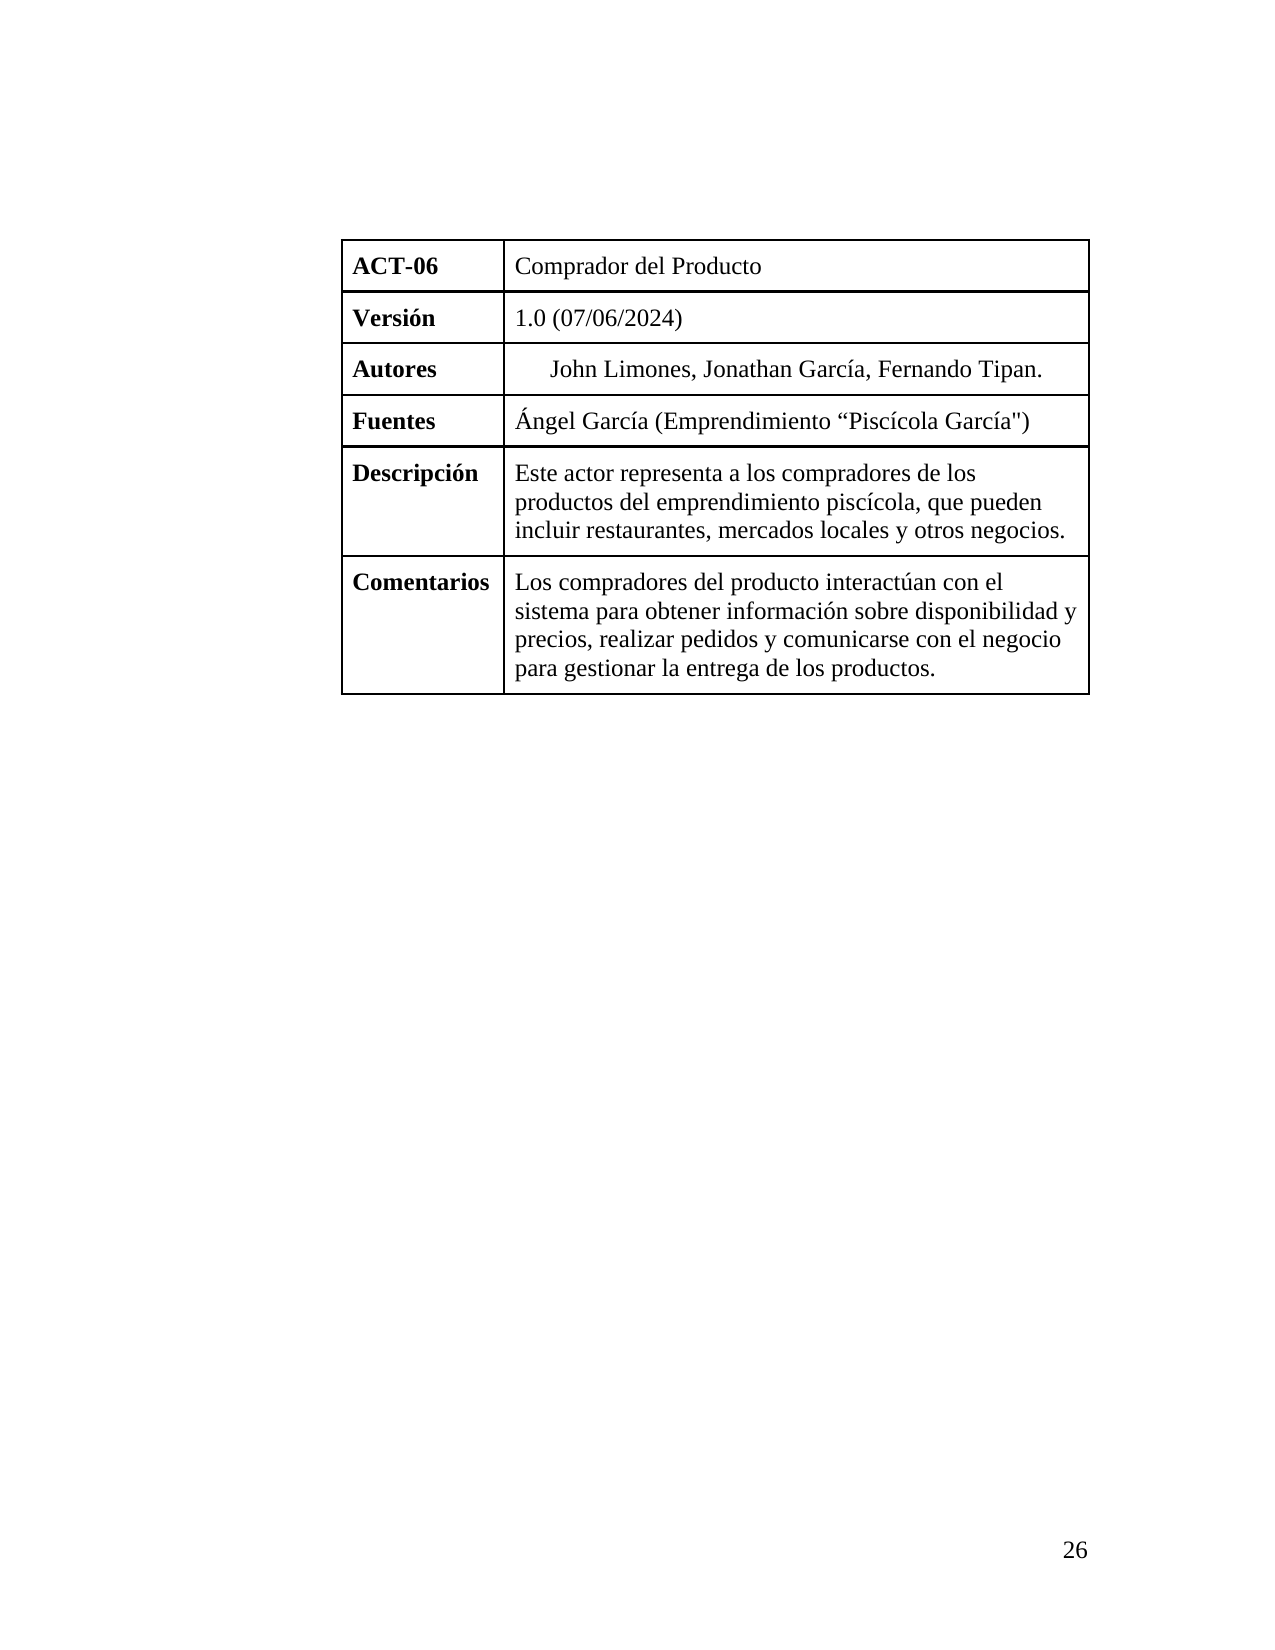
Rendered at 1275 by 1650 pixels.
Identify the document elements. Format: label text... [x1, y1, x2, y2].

table_cell Descripción [343, 448, 503, 554]
table_header ACT-06 [343, 241, 503, 290]
table_cell Ángel García (Emprendimiento “Piscícola García") [505, 396, 1088, 445]
table_cell Autores [343, 344, 503, 394]
table_cell John Limones, Jonathan García, Fernando Tipan. [505, 344, 1088, 394]
table_cell Fuentes [343, 396, 503, 445]
table_cell Versión [343, 293, 503, 342]
table_cell Los compradores del producto interactúan con el sistema para obtener información sobre disponibilidad y precios, realizar pedidos y comunicarse con el negocio para gestionar la entrega de los productos. [505, 557, 1088, 692]
table_cell 1.0 (07/06/2024) [505, 293, 1088, 342]
table_cell Este actor representa a los compradores de los productos del emprendimiento piscícola, que pueden incluir restaurantes, mercados locales y otros negocios. [505, 448, 1088, 554]
table_cell Comentarios [343, 557, 503, 692]
table_header Comprador del Producto [505, 241, 1088, 290]
